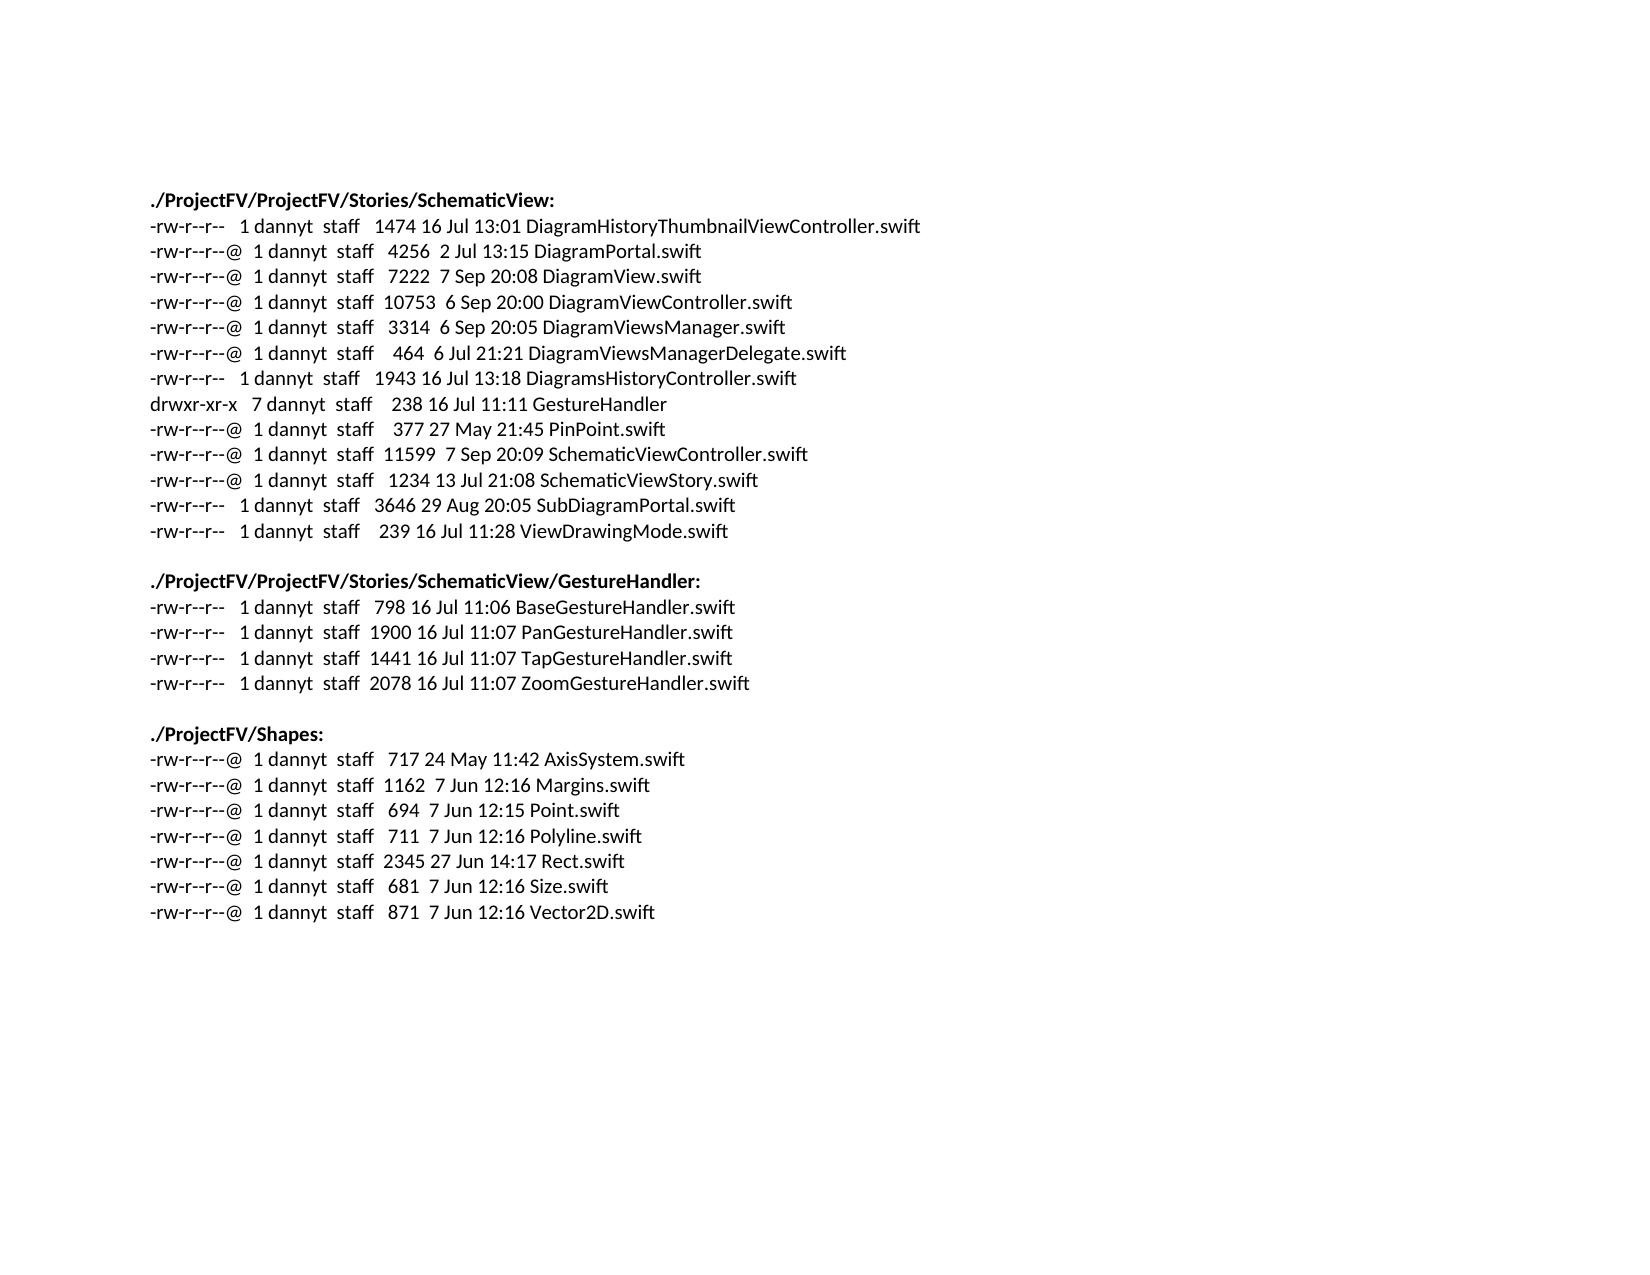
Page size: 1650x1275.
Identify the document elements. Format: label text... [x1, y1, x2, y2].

text -rw-r--r--@ 1 dannyt staff 10753 6 Sep 20:00 DiagramViewController.swift [150, 289, 1500, 314]
text -rw-r--r-- 1 dannyt staff 1441 16 Jul 11:07 TapGestureHandler.swift [150, 645, 1500, 670]
text ./ProjectFV/ProjectFV/Stories/SchematicView/GestureHandler: [150, 569, 1500, 594]
text -rw-r--r-- 1 dannyt staff 3646 29 Aug 20:05 SubDiagramPortal.swift [150, 492, 1500, 518]
text -rw-r--r--@ 1 dannyt staff 711 7 Jun 12:16 Polyline.swift [150, 823, 1500, 848]
text -rw-r--r-- 1 dannyt staff 239 16 Jul 11:28 ViewDrawingMode.swift [150, 518, 1500, 543]
text ./ProjectFV/ProjectFV/Stories/SchematicView: [150, 187, 1500, 213]
text -rw-r--r--@ 1 dannyt staff 694 7 Jun 12:15 Point.swift [150, 797, 1500, 823]
text -rw-r--r--@ 1 dannyt staff 377 27 May 21:45 PinPoint.swift [150, 416, 1500, 442]
text -rw-r--r--@ 1 dannyt staff 1162 7 Jun 12:16 Margins.swift [150, 772, 1500, 797]
text -rw-r--r-- 1 dannyt staff 1474 16 Jul 13:01 DiagramHistoryThumbnailViewController.swift [150, 213, 1500, 238]
text -rw-r--r--@ 1 dannyt staff 7222 7 Sep 20:08 DiagramView.swift [150, 264, 1500, 289]
text -rw-r--r-- 1 dannyt staff 1900 16 Jul 11:07 PanGestureHandler.swift [150, 619, 1500, 645]
text drwxr-xr-x 7 dannyt staff 238 16 Jul 11:11 GestureHandler [150, 391, 1500, 416]
text -rw-r--r--@ 1 dannyt staff 871 7 Jun 12:16 Vector2D.swift [150, 899, 1500, 924]
text -rw-r--r--@ 1 dannyt staff 4256 2 Jul 13:15 DiagramPortal.swift [150, 238, 1500, 264]
text -rw-r--r--@ 1 dannyt staff 717 24 May 11:42 AxisSystem.swift [150, 747, 1500, 772]
text -rw-r--r--@ 1 dannyt staff 11599 7 Sep 20:09 SchematicViewController.swift [150, 442, 1500, 467]
text -rw-r--r--@ 1 dannyt staff 2345 27 Jun 14:17 Rect.swift [150, 848, 1500, 874]
text -rw-r--r--@ 1 dannyt staff 464 6 Jul 21:21 DiagramViewsManagerDelegate.swift [150, 340, 1500, 365]
text -rw-r--r--@ 1 dannyt staff 681 7 Jun 12:16 Size.swift [150, 874, 1500, 899]
text -rw-r--r-- 1 dannyt staff 798 16 Jul 11:06 BaseGestureHandler.swift [150, 594, 1500, 619]
text -rw-r--r--@ 1 dannyt staff 3314 6 Sep 20:05 DiagramViewsManager.swift [150, 314, 1500, 340]
text ./ProjectFV/Shapes: [150, 721, 1500, 747]
text -rw-r--r-- 1 dannyt staff 2078 16 Jul 11:07 ZoomGestureHandler.swift [150, 670, 1500, 696]
text -rw-r--r-- 1 dannyt staff 1943 16 Jul 13:18 DiagramsHistoryController.swift [150, 365, 1500, 391]
text -rw-r--r--@ 1 dannyt staff 1234 13 Jul 21:08 SchematicViewStory.swift [150, 467, 1500, 492]
